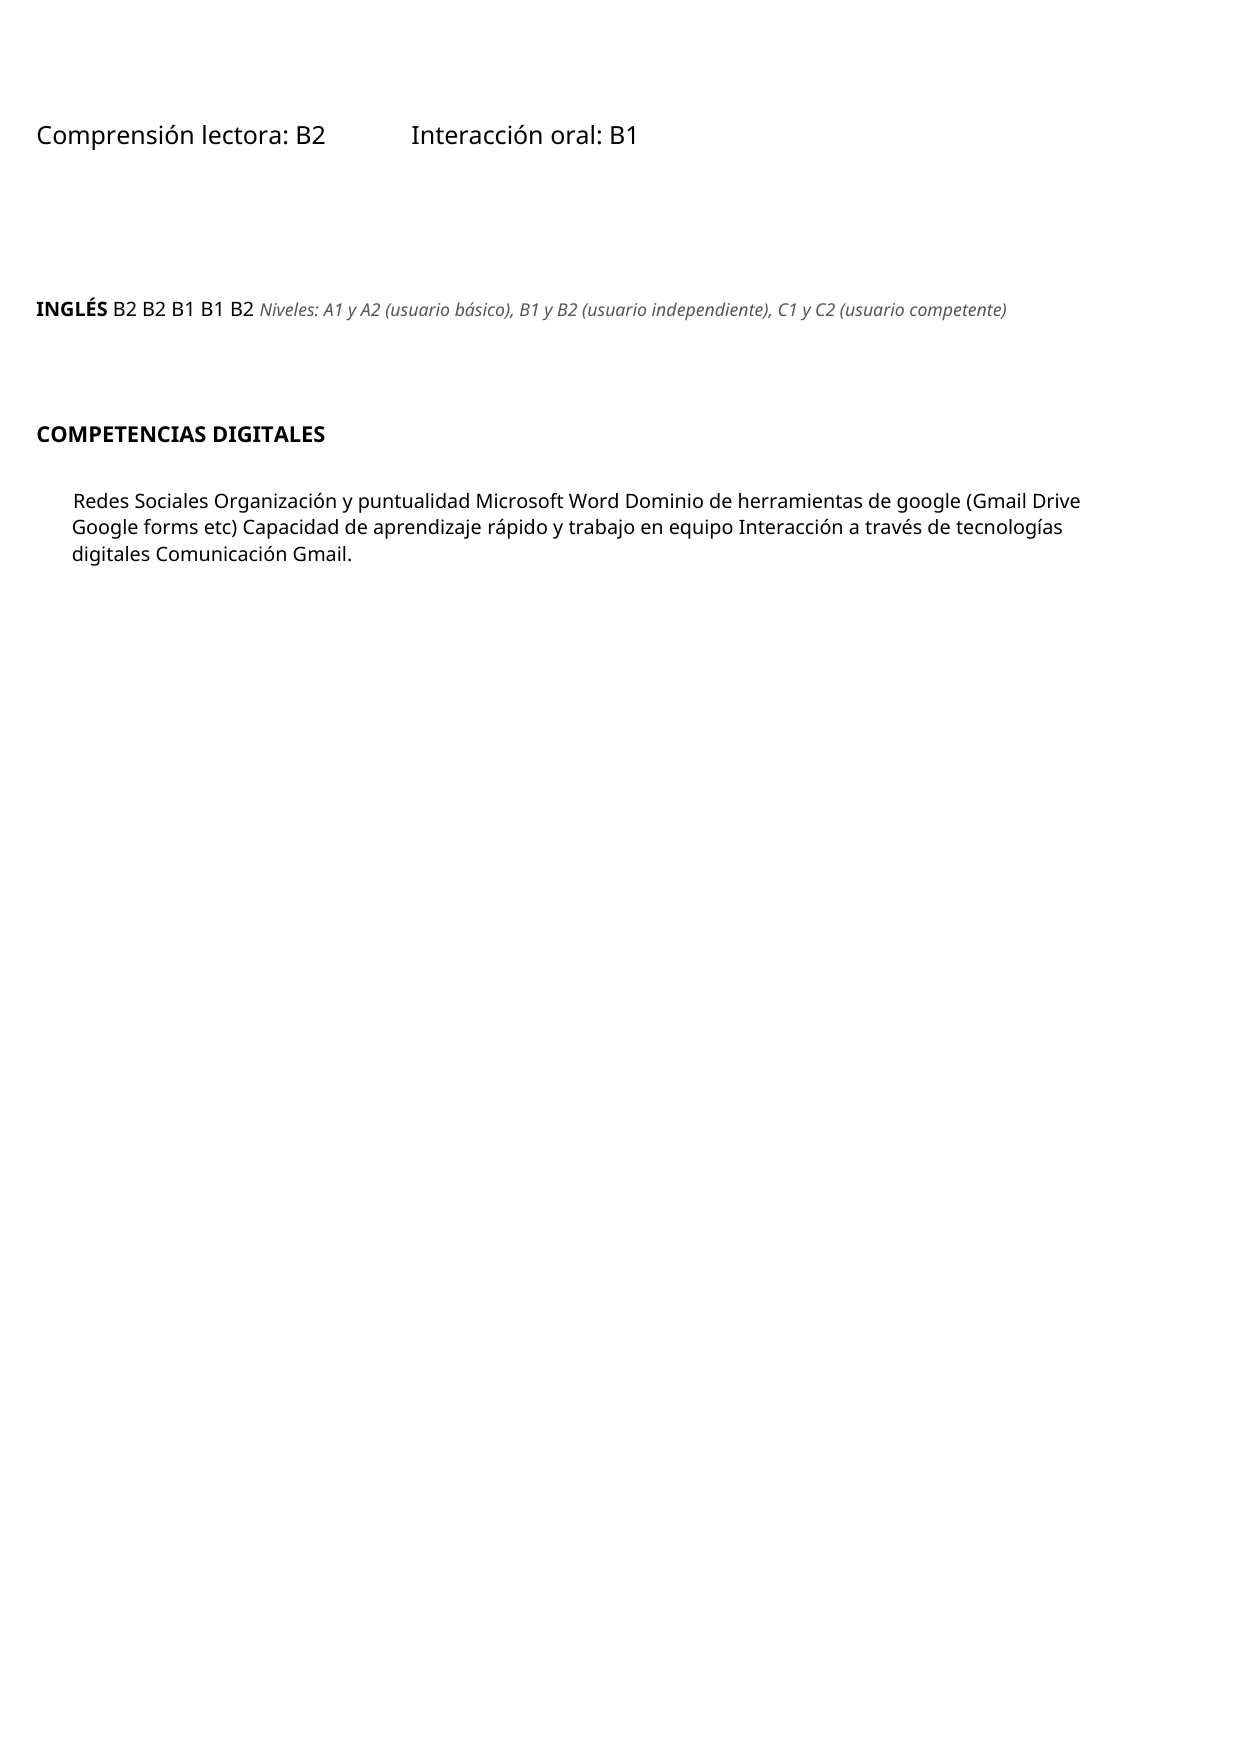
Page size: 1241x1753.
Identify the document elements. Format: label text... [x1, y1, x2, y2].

text COMPETENCIAS DIGITALES [36, 419, 1036, 449]
text Redes Sociales Organización y puntualidad Microsoft Word Dominio de herramientas de google (Gmail Drive Google forms etc) Capacidad de aprendizaje rápido y trabajo en equipo Interacción a través de tecnologías digitales Comunicación Gmail. [72, 487, 1094, 567]
text INGLÉS B2 B2 B1 B1 B2 Niveles: A1 y A2 (usuario básico), B1 y B2 (usuario independiente), C1 y C2 (usuario competente) [36, 295, 1036, 322]
text Comprensión lectora: B2 Interacción oral: B1 [36, 118, 1080, 152]
